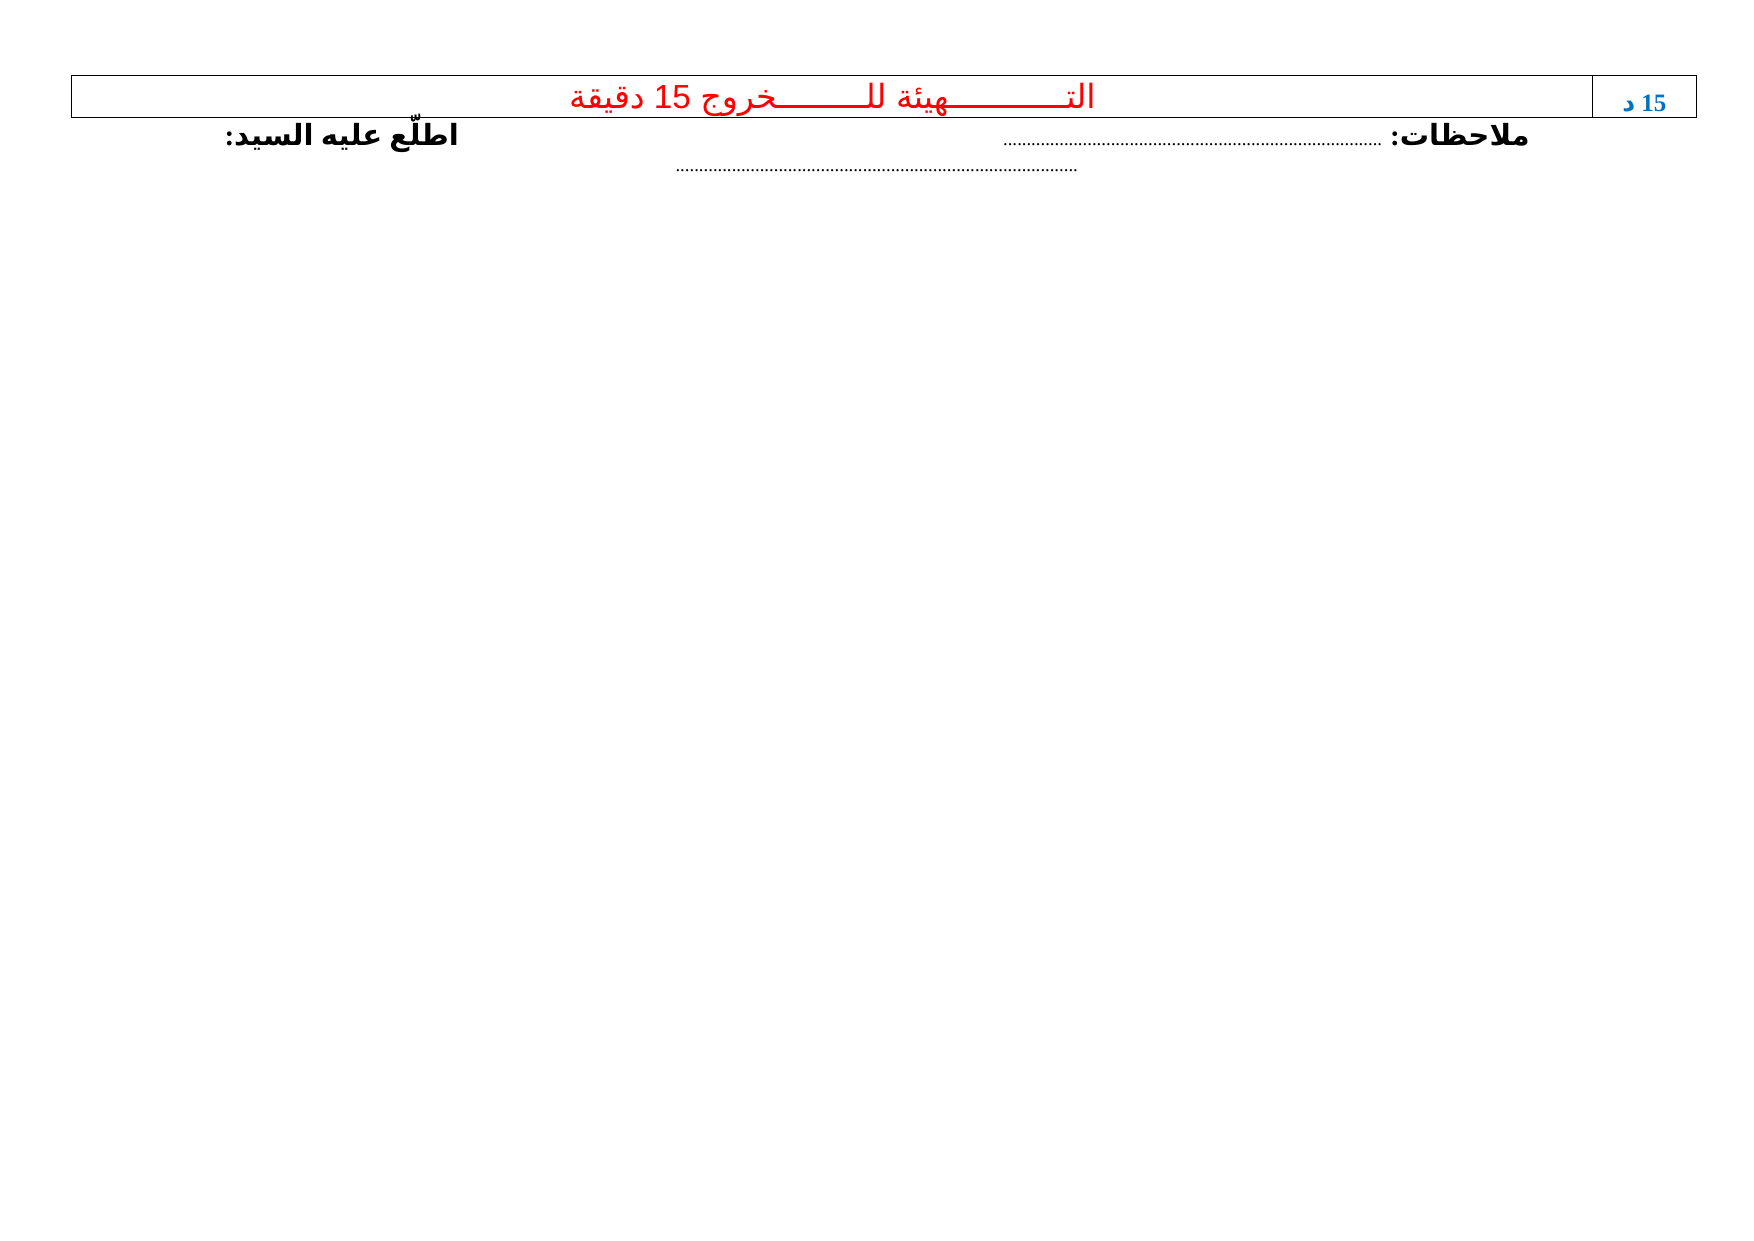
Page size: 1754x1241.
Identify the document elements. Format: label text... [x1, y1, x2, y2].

text ملاحظات: ................................................................................. اطلّع عليه السيد: ...................................................................................... [75, 118, 1679, 175]
table_cell 15 د [1593, 76, 1696, 117]
table_cell التــــــــــــهيئة للـــــــــخروج 15 دقيقة [72, 76, 1592, 117]
